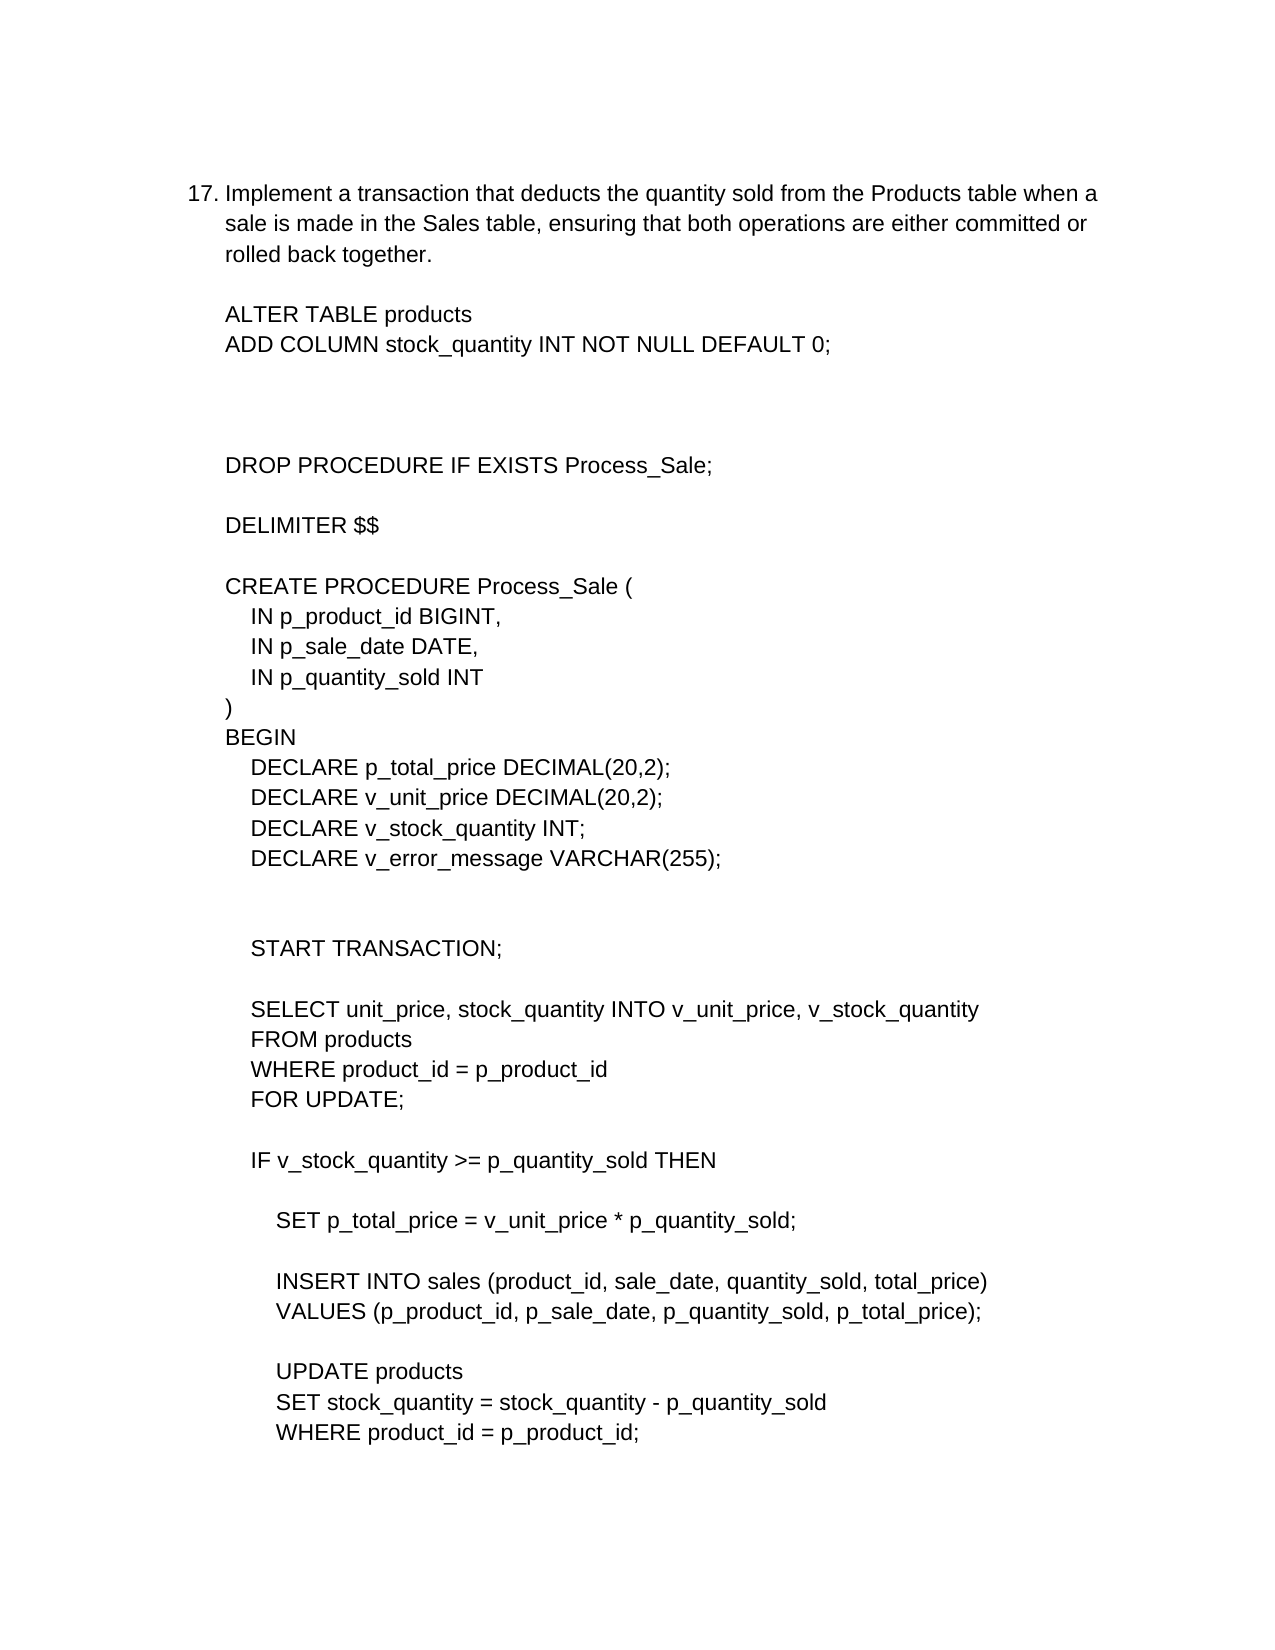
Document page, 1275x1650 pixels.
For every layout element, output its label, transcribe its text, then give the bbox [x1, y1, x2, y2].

text IN p_quantity_sold INT [225, 663, 1125, 690]
text DECLARE p_total_price DECIMAL(20,2); [225, 754, 1125, 781]
text INSERT INTO sales (product_id, sale_date, quantity_sold, total_price) [225, 1268, 1125, 1294]
text DECLARE v_error_message VARCHAR(255); [225, 845, 1125, 871]
text START TRANSACTION; [225, 935, 1125, 962]
list Implement a transaction that deducts the quantity sold from the Products table when a sale is made in the Sales table, ensuring that both operations are either committed or rolled back together. [187, 180, 1125, 267]
text UPDATE products [225, 1358, 1125, 1385]
text SELECT unit_price, stock_quantity INTO v_unit_price, v_stock_quantity [225, 996, 1125, 1022]
text FOR UPDATE; [225, 1086, 1125, 1113]
text IN p_sale_date DATE, [225, 633, 1125, 660]
text SET p_total_price = v_unit_price * p_quantity_sold; [225, 1207, 1125, 1234]
text DELIMITER $$ [225, 512, 1125, 539]
text VALUES (p_product_id, p_sale_date, p_quantity_sold, p_total_price); [225, 1298, 1125, 1324]
text BEGIN [225, 724, 1125, 750]
text ADD COLUMN stock_quantity INT NOT NULL DEFAULT 0; [225, 331, 1125, 358]
text CREATE PROCEDURE Process_Sale ( [225, 573, 1125, 599]
text DROP PROCEDURE IF EXISTS Process_Sale; [225, 452, 1125, 478]
text WHERE product_id = p_product_id; [225, 1419, 1125, 1445]
text WHERE product_id = p_product_id [225, 1056, 1125, 1083]
text ) [225, 694, 1125, 720]
text IN p_product_id BIGINT, [225, 603, 1125, 629]
text ALTER TABLE products [225, 301, 1125, 327]
text IF v_stock_quantity >= p_quantity_sold THEN [225, 1147, 1125, 1173]
text DECLARE v_stock_quantity INT; [225, 814, 1125, 841]
text DECLARE v_unit_price DECIMAL(20,2); [225, 784, 1125, 811]
text SET stock_quantity = stock_quantity - p_quantity_sold [225, 1388, 1125, 1415]
text FROM products [225, 1026, 1125, 1052]
